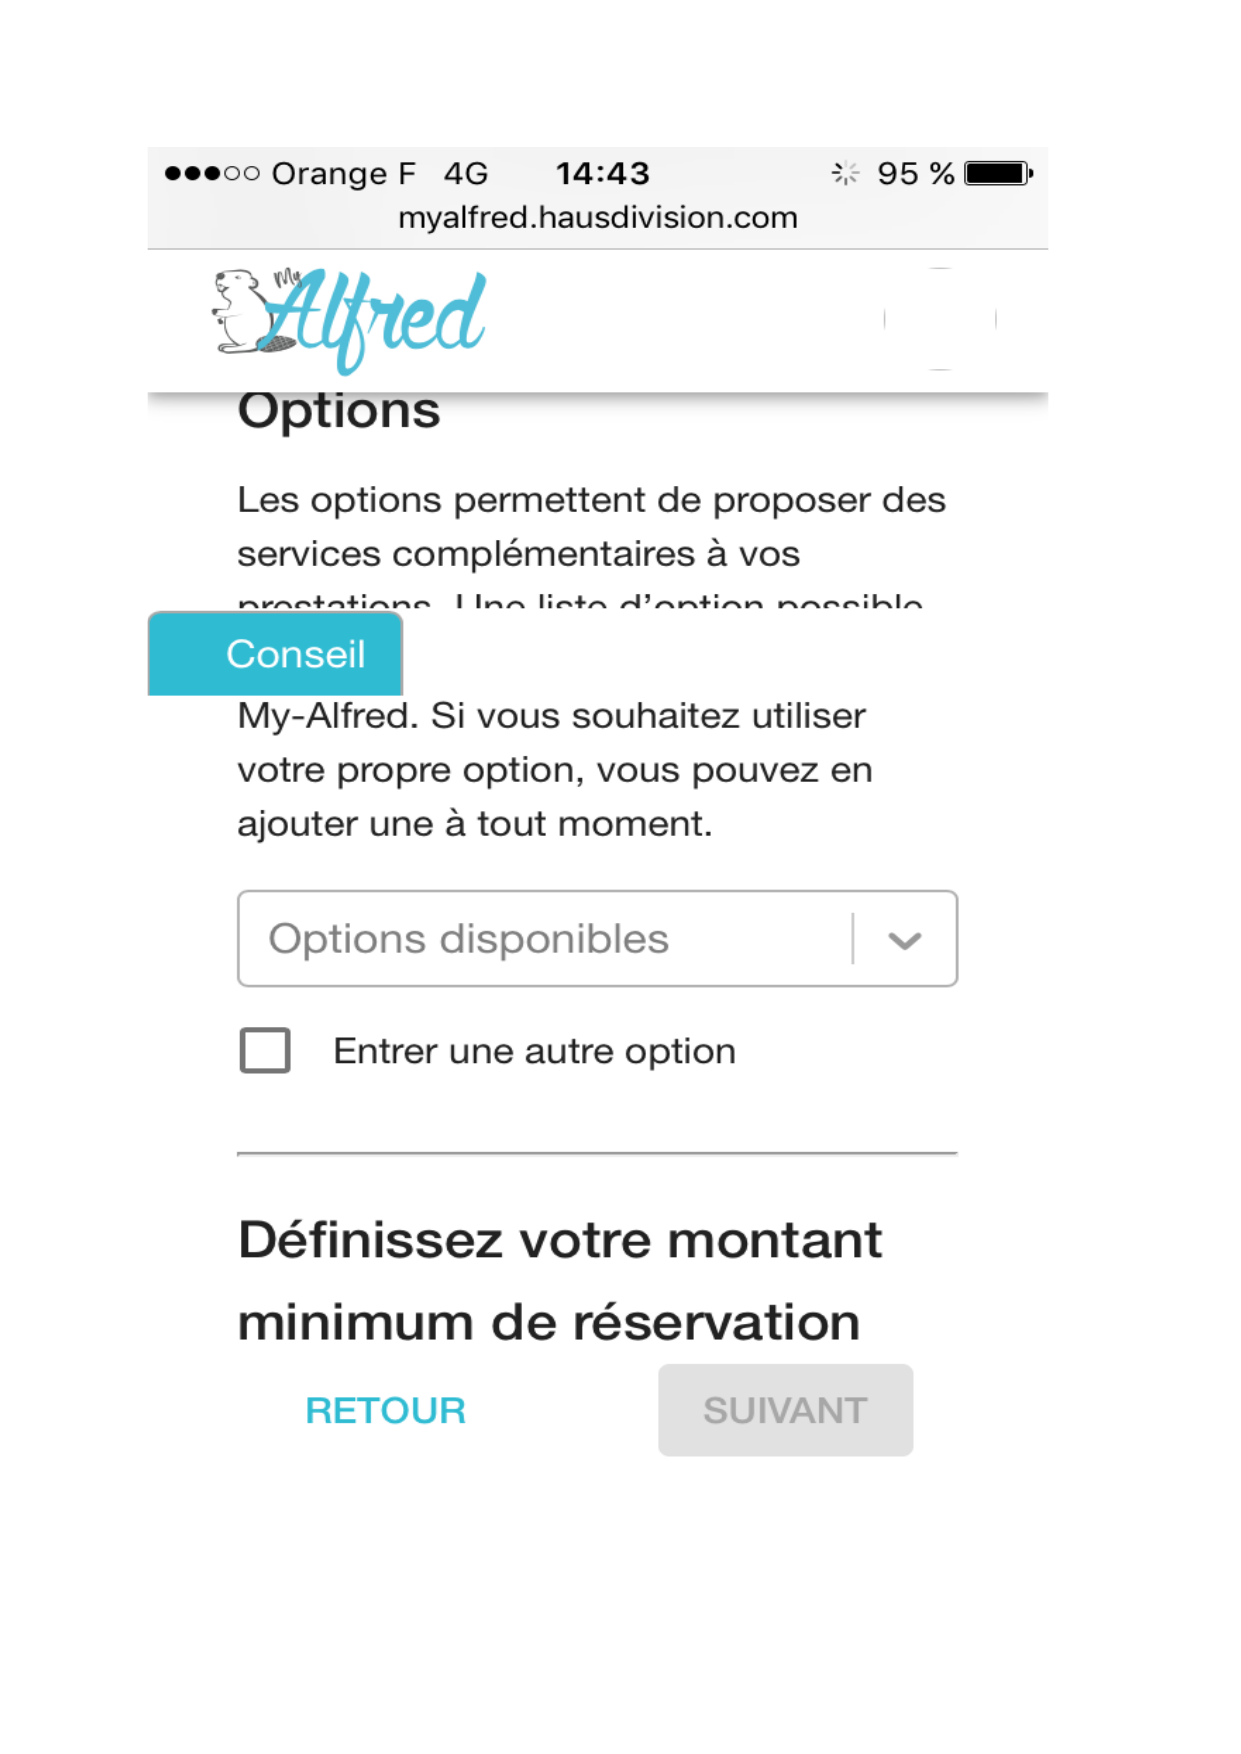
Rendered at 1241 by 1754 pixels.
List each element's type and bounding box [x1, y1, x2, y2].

picture [147, 147, 1049, 1607]
